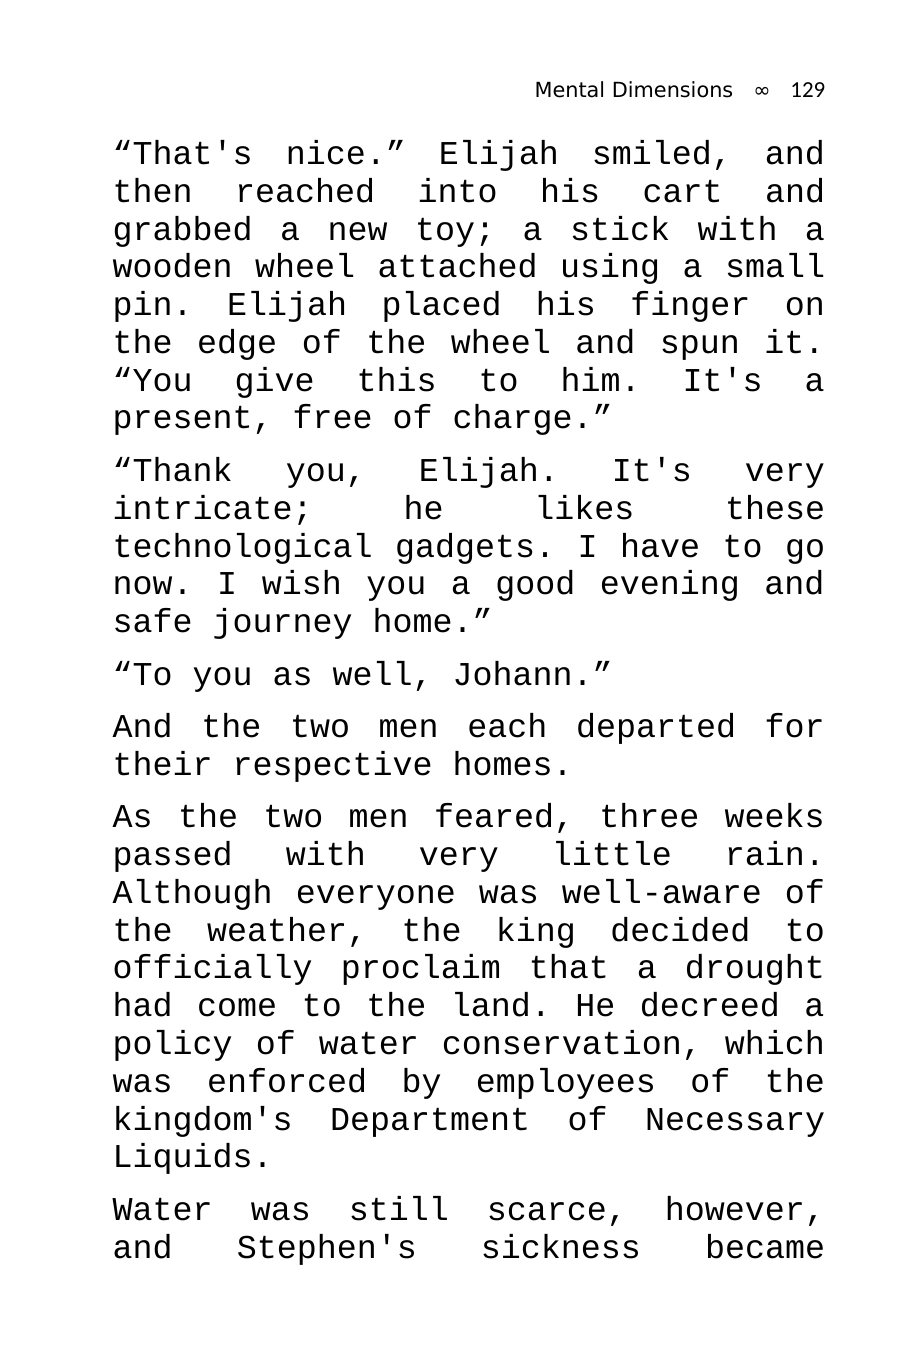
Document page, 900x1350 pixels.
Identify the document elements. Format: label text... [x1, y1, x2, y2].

text “That's nice.” Elijah smiled, and then reached into his cart and grabbed a new toy; a stick with a wooden wheel attached using a small pin. Elijah placed his finger on the edge of the wheel and spun it. “You give this to him. It's a present, free of charge.” [112, 137, 825, 439]
text And the two men each departed for their respective homes. [112, 710, 825, 785]
text As the two men feared, three weeks passed with very little rain. Although everyone was well-aware of the weather, the king decided to officially proclaim that a drought had come to the land. He decreed a policy of water conservation, which was enforced by employees of the kingdom's Department of Necessary Liquids. [112, 800, 825, 1178]
text “To you as well, Johann.” [112, 657, 825, 695]
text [112, 1193, 825, 1268]
text “Thank you, Elijah. It's very intricate; he likes these technological gadgets. I have to go now. I wish you a good evening and safe journey home.” [112, 454, 825, 643]
